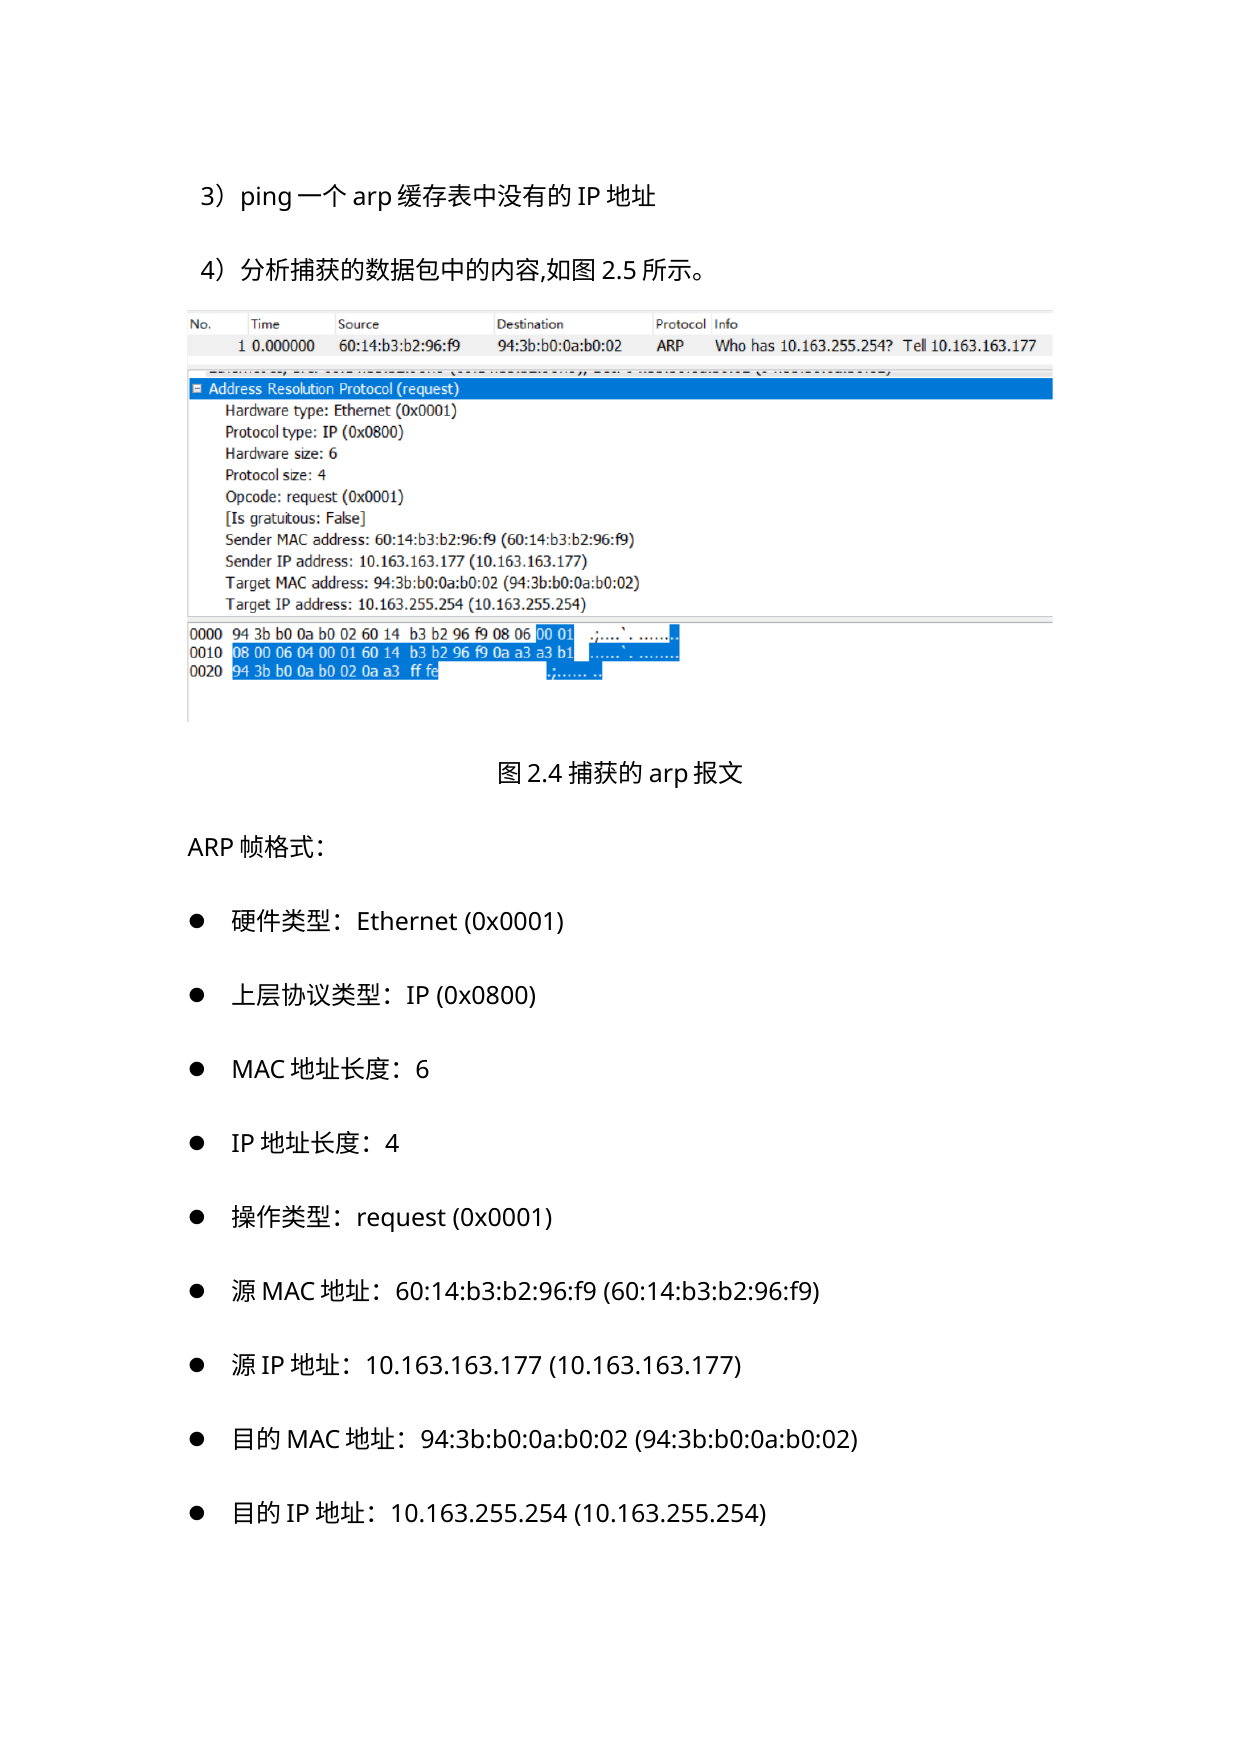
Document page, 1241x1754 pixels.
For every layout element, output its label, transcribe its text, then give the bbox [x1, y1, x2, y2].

picture [187, 310, 1053, 722]
list 源IP地址：10.163.163.177 (10.163.163.177) [187, 1331, 1053, 1396]
list 操作类型：request (0x0001) [187, 1183, 1053, 1248]
text 4）分析捕获的数据包中的内容,如图2.5所示。 [187, 236, 1053, 301]
list MAC地址长度：6 [187, 1035, 1053, 1100]
list 源MAC地址：60:14:b3:b2:96:f9 (60:14:b3:b2:96:f9) [187, 1257, 1053, 1322]
list 目的IP地址：10.163.255.254 (10.163.255.254) [187, 1479, 1053, 1544]
list 目的MAC地址：94:3b:b0:0a:b0:02 (94:3b:b0:0a:b0:02) [187, 1405, 1053, 1470]
text 图2.4 捕获的arp报文 [187, 739, 1053, 804]
list 上层协议类型：IP (0x0800) [187, 961, 1053, 1026]
list 硬件类型：Ethernet (0x0001) [187, 887, 1053, 952]
text ARP帧格式： [187, 813, 1053, 878]
list IP地址长度：4 [187, 1109, 1053, 1174]
text 3）ping一个arp缓存表中没有的IP地址 [187, 162, 1053, 227]
